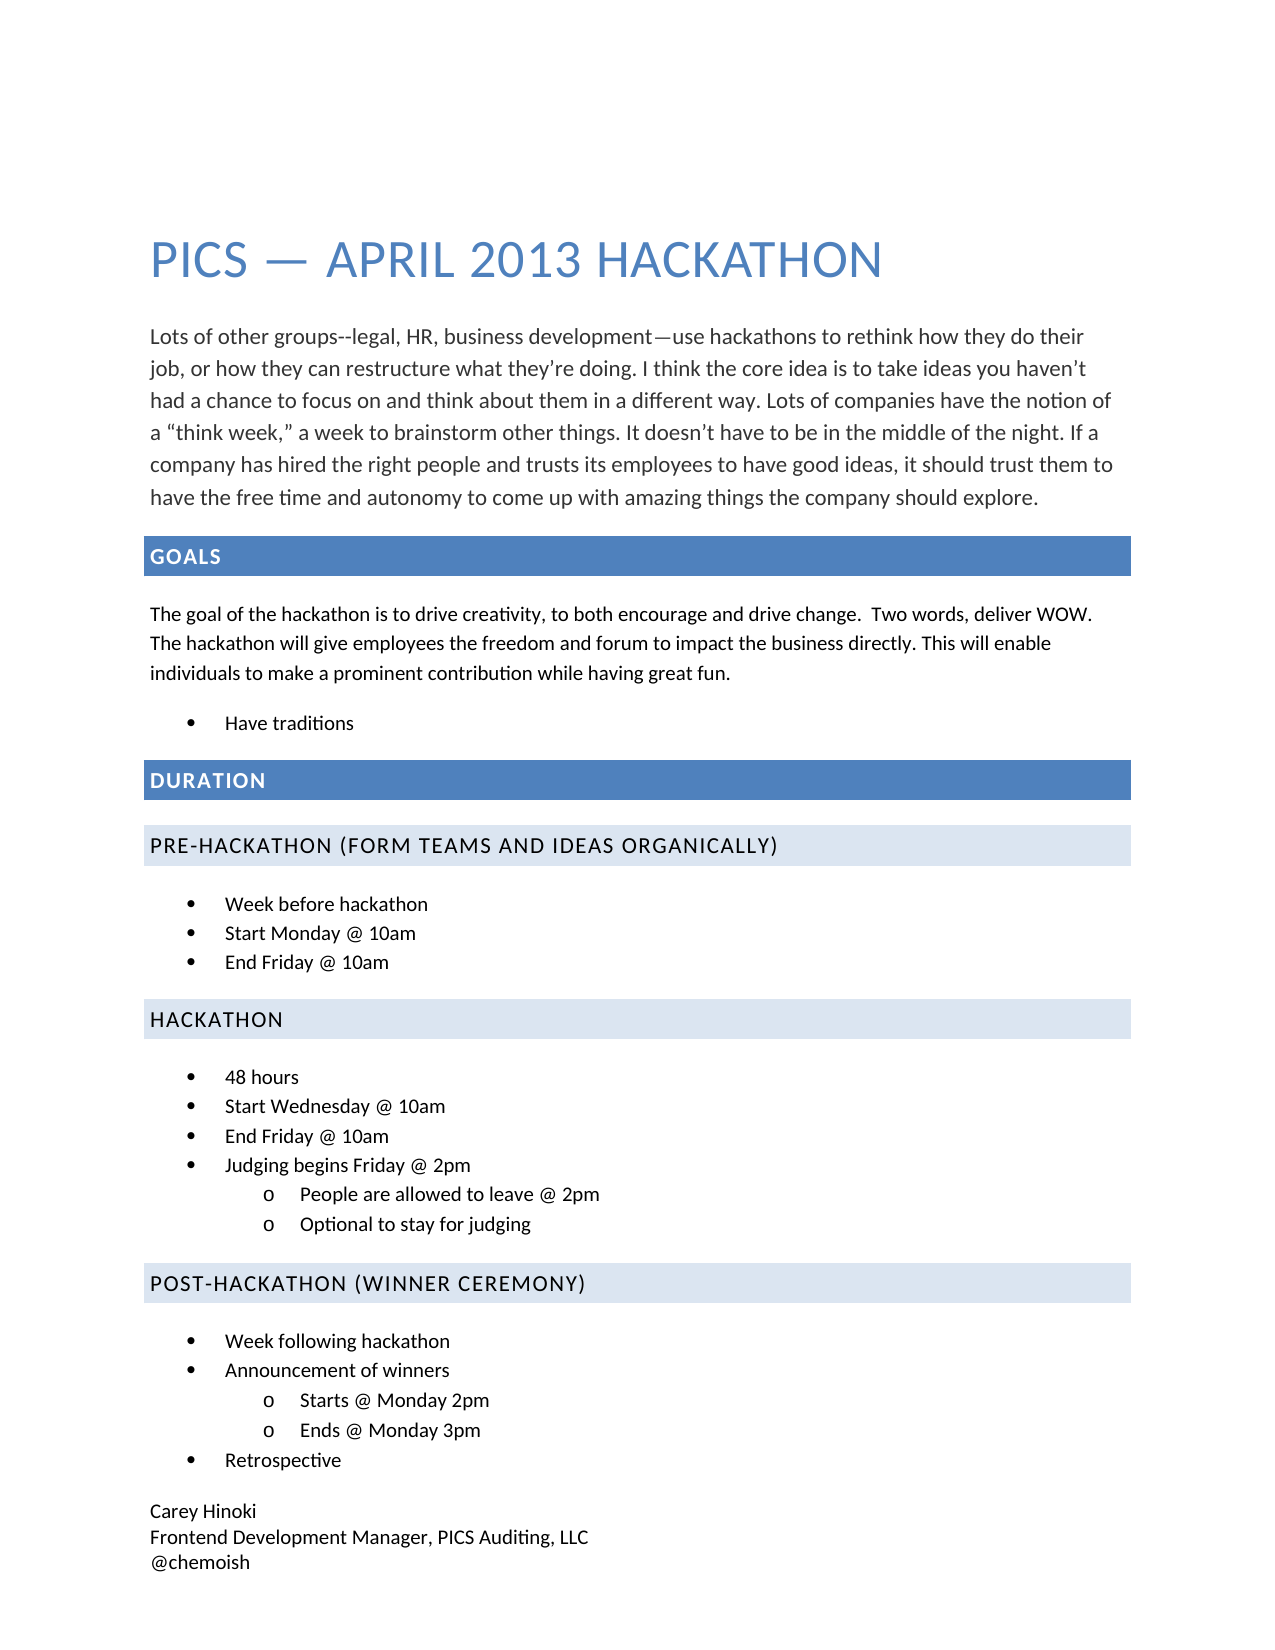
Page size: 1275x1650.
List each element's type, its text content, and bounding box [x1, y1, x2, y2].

list 48 hours [187, 1064, 1125, 1090]
text Lots of other groups--legal, HR, business development—use hackathons to rethink how they do their job, or how they can restructure what they’re doing. I think the core idea is to take ideas you haven’t had a chance to focus on and think about them in a different way. Lots of companies have the notion of a “think week,” a week to brainstorm other things. It doesn’t have to be in the middle of the night. If a company has hired the right people and trusts its employees to have good ideas, it should trust them to have the free time and autonomy to come up with amazing things the company should explore. [150, 322, 1125, 511]
subtitle Hackathon [150, 1005, 1125, 1033]
list Have traditions [187, 710, 1125, 735]
subtitle Goals [150, 542, 1125, 570]
list Week before hackathon [187, 891, 1125, 916]
subtitle Duration [150, 766, 1125, 794]
list End Friday @ 10am [187, 1123, 1125, 1148]
list People are allowed to leave @ 2pm [262, 1181, 1125, 1208]
subtitle Post-hackathon (Winner ceremony) [150, 1269, 1125, 1297]
title PICS — April 2013 Hackathon [150, 225, 1125, 291]
text The goal of the hackathon is to drive creativity, to both encourage and drive change. Two words, deliver WOW. The hackathon will give employees the freedom and forum to impact the business directly. This will enable individuals to make a prominent contribution while having great fun. [150, 601, 1125, 685]
list End Friday @ 10am [187, 949, 1125, 974]
list Optional to stay for judging [262, 1212, 1125, 1238]
list Announcement of winners [187, 1358, 1125, 1383]
list Retrospective [187, 1448, 1125, 1473]
list Week following hackathon [187, 1328, 1125, 1354]
list Ends @ Monday 3pm [262, 1417, 1125, 1444]
list Start Wednesday @ 10am [187, 1094, 1125, 1119]
list Start Monday @ 10am [187, 920, 1125, 945]
subtitle Pre-hackathon (Form teams and ideas organically) [150, 831, 1125, 859]
list Judging begins Friday @ 2pm [187, 1152, 1125, 1177]
list Starts @ Monday 2pm [262, 1387, 1125, 1413]
